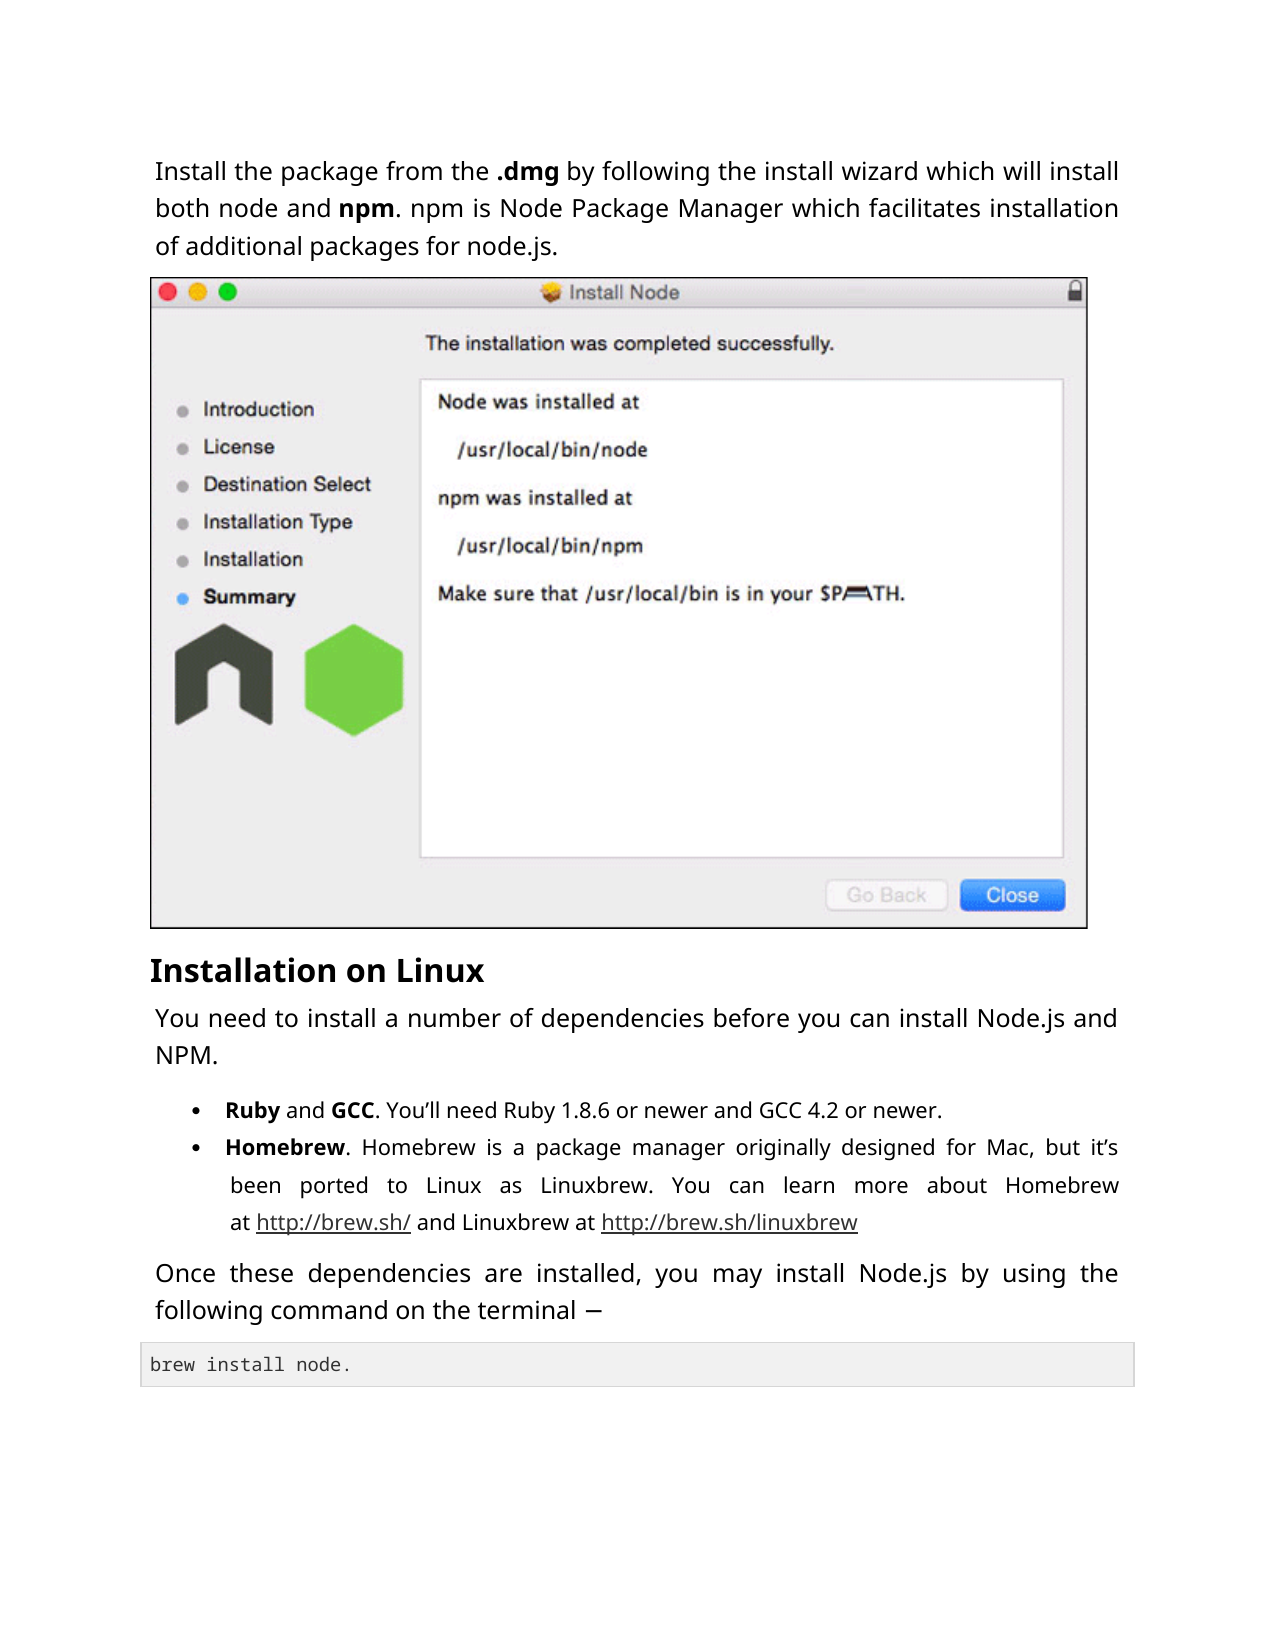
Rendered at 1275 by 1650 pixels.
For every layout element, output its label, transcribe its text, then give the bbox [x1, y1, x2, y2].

list Homebrew. Homebrew is a package manager originally designed for Mac, but it’s been ported to Linux as Linuxbrew. You can learn more about Homebrew at http://brew.sh/ and Linuxbrew at http://brew.sh/linuxbrew [192, 1124, 1120, 1237]
picture [150, 277, 1088, 929]
list Ruby and GCC. You’ll need Ruby 1.8.6 or newer and GCC 4.2 or newer. [192, 1087, 1120, 1124]
text Once these dependencies are installed, you may install Node.js by using the following command on the terminal − [155, 1252, 1120, 1327]
subtitle Installation on Linux [150, 948, 1120, 992]
text brew install node. [142, 1343, 1133, 1386]
text You need to install a number of dependencies before you can install Node.js and NPM. [155, 997, 1120, 1072]
text Install the package from the .dmg by following the install wizard which will install both node and npm. npm is Node Package Manager which facilitates installation of additional packages for node.js. [155, 150, 1120, 262]
